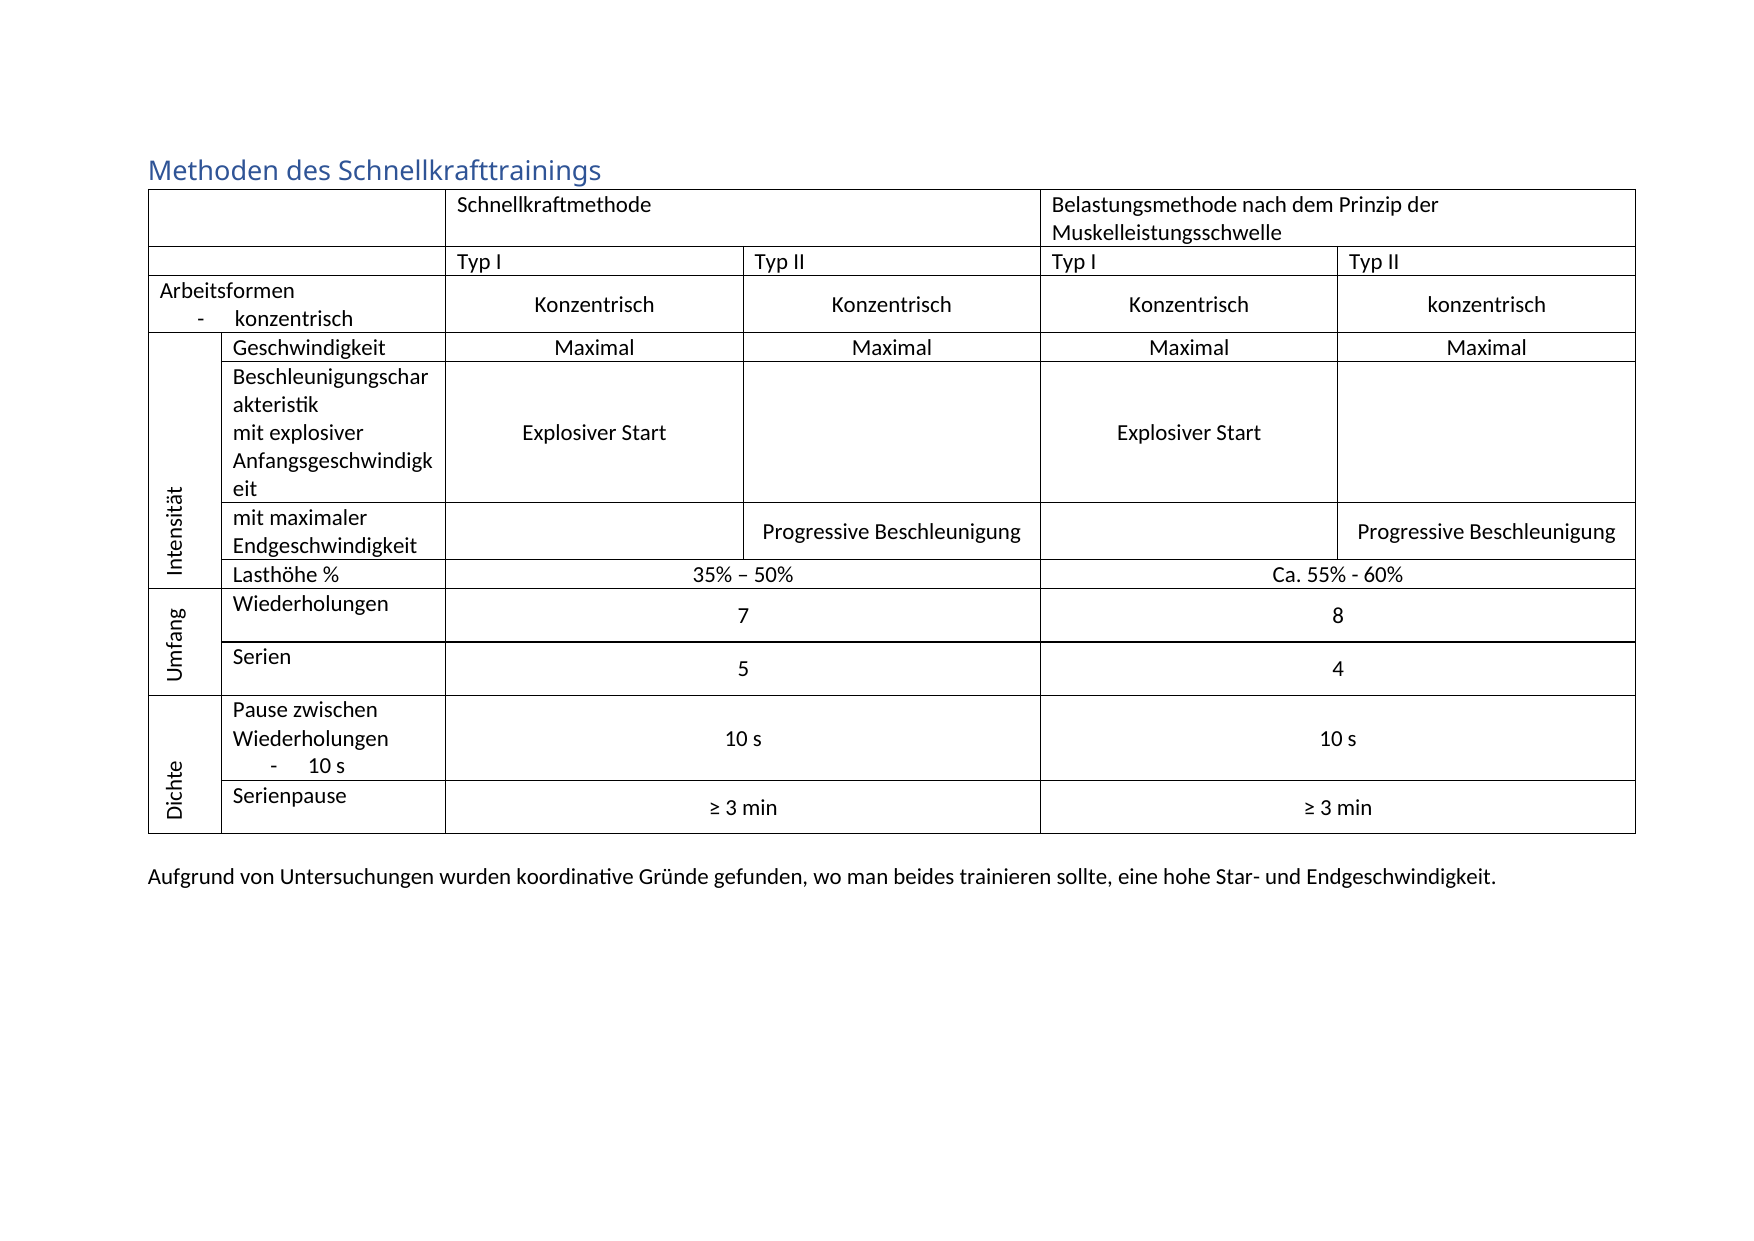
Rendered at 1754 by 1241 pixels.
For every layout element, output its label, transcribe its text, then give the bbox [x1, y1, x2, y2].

table_cell Maximal [744, 333, 1040, 361]
table_cell Lasthöhe % [222, 560, 445, 588]
table_cell 10 s [1041, 696, 1635, 780]
table_cell Serienpause [222, 781, 445, 833]
table_cell Maximal [1041, 333, 1337, 361]
table_cell [1041, 503, 1337, 559]
table_cell Konzentrisch [1041, 276, 1337, 332]
table_cell ≥ 3 min [1041, 781, 1635, 833]
table_cell [744, 362, 1040, 502]
table_cell Pause zwischen Wiederholungen 10 s [222, 696, 445, 780]
table_cell 4 [1041, 643, 1635, 694]
table_cell Intensität [149, 333, 221, 588]
table_cell [1338, 362, 1635, 502]
table_cell 35% – 50% [446, 560, 1040, 588]
table_cell [149, 247, 445, 275]
subtitle Methoden des Schnellkrafttrainings [148, 152, 1636, 189]
table_cell Geschwindigkeit [222, 333, 445, 361]
table_cell Maximal [446, 333, 743, 361]
table_cell konzentrisch [1338, 276, 1635, 332]
table_cell Arbeitsformen konzentrisch [149, 276, 445, 332]
table_cell Typ II [744, 247, 1040, 275]
table_header Belastungsmethode nach dem Prinzip der Muskelleistungsschwelle [1041, 190, 1635, 246]
table_cell Maximal [1338, 333, 1635, 361]
table_cell 7 [446, 589, 1040, 641]
table_cell Wiederholungen [222, 589, 445, 641]
table_cell Konzentrisch [446, 276, 743, 332]
table_cell Ca. 55% - 60% [1041, 560, 1635, 588]
table_header Schnellkraftmethode [446, 190, 1040, 246]
table_cell ≥ 3 min [446, 781, 1040, 833]
table_cell Typ I [1041, 247, 1337, 275]
table_cell 10 s [446, 696, 1040, 780]
table_cell Progressive Beschleunigung [1338, 503, 1635, 559]
table_cell Beschleunigungscharakteristik mit explosiver Anfangsgeschwindigkeit [222, 362, 445, 502]
table_cell Explosiver Start [446, 362, 743, 502]
table_cell Dichte [149, 696, 221, 833]
table_cell Serien [222, 643, 445, 694]
table_cell mit maximaler Endgeschwindigkeit [222, 503, 445, 559]
table_cell Progressive Beschleunigung [744, 503, 1040, 559]
text Aufgrund von Untersuchungen wurden koordinative Gründe gefunden, wo man beides trainieren sollte, eine hohe Star- und Endgeschwindigkeit. [148, 862, 1636, 890]
table_cell Konzentrisch [744, 276, 1040, 332]
table_header [149, 190, 445, 246]
table_cell [446, 503, 743, 559]
table_cell 5 [446, 643, 1040, 694]
table_cell Typ II [1338, 247, 1635, 275]
table_cell 8 [1041, 589, 1635, 641]
table_cell Explosiver Start [1041, 362, 1337, 502]
table_cell Typ I [446, 247, 743, 275]
table_cell Umfang [149, 589, 221, 694]
